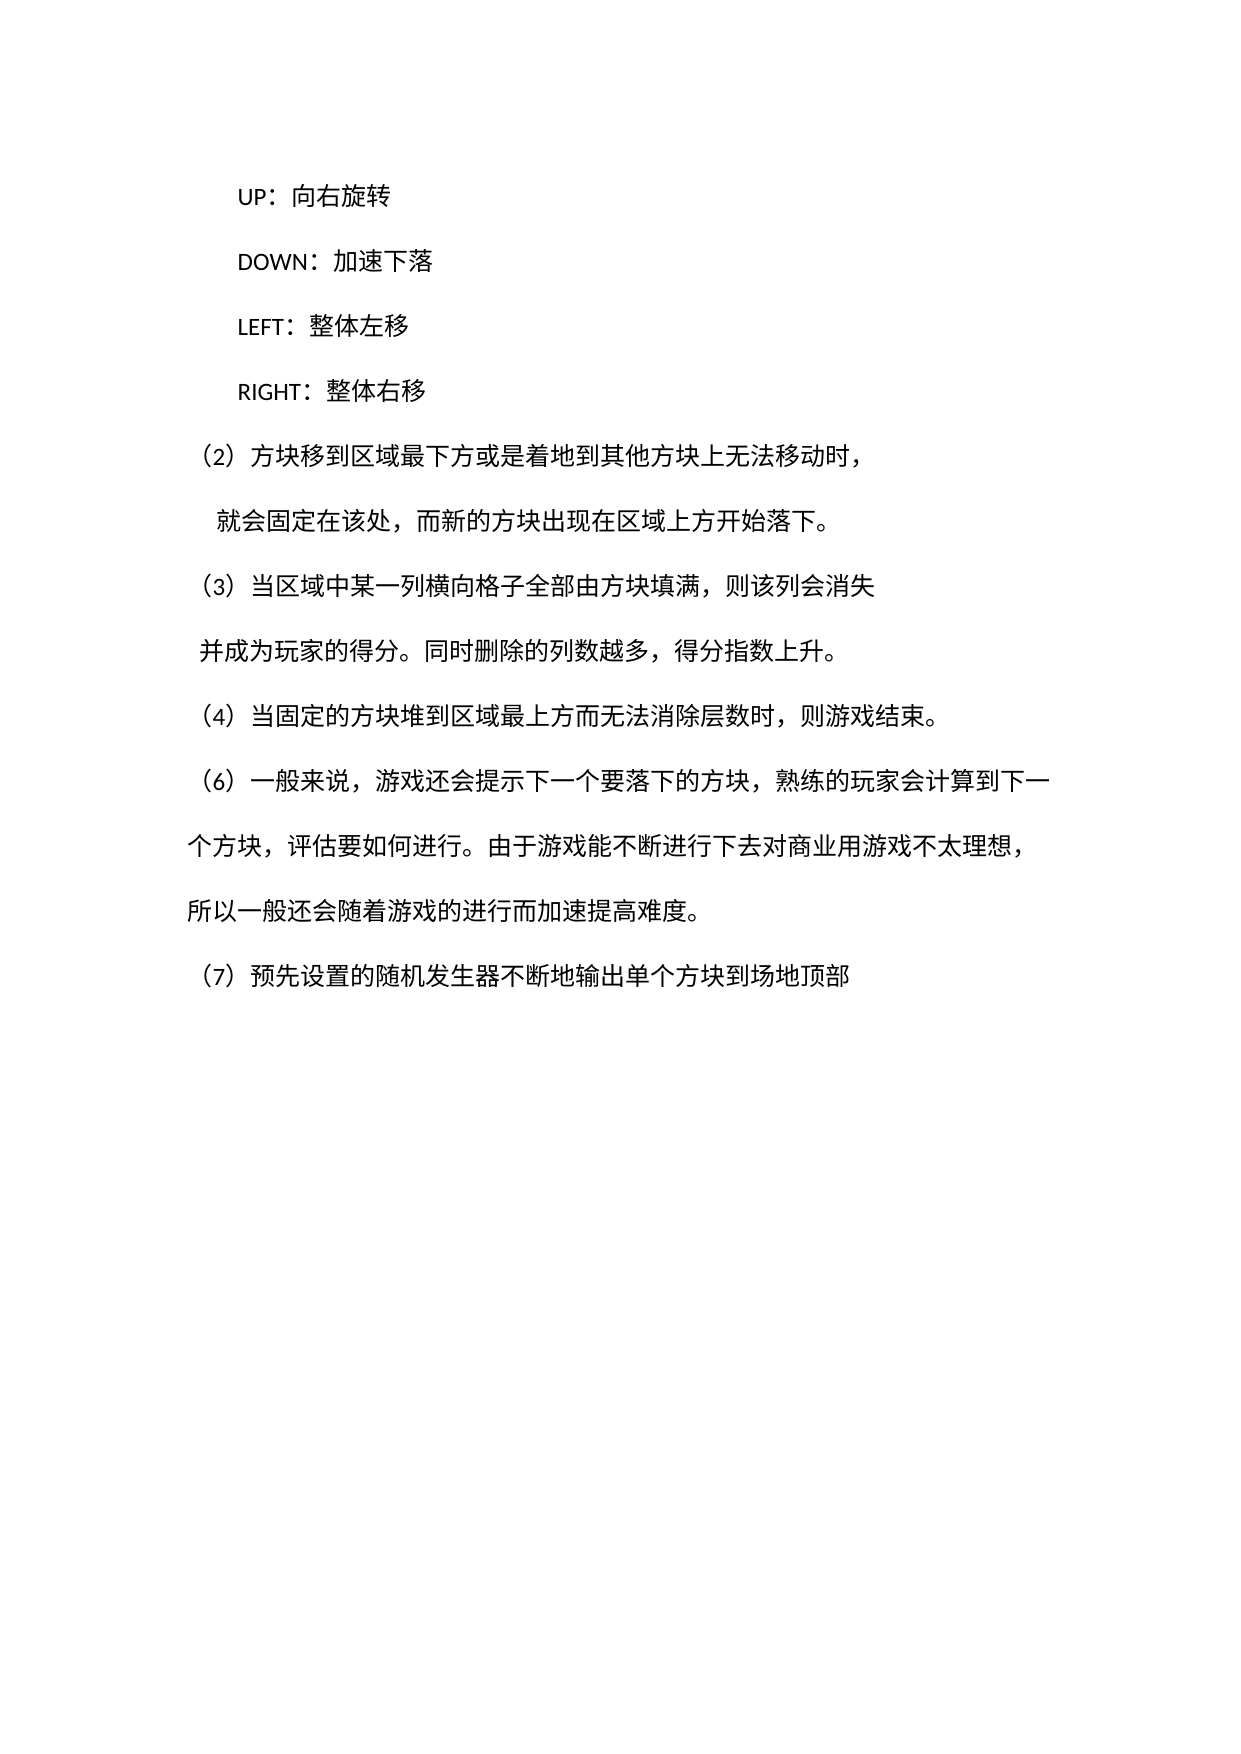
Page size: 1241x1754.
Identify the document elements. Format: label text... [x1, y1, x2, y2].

text （7）预先设置的随机发生器不断地输出单个方块到场地顶部 [187, 942, 1053, 1007]
text （6）一般来说，游戏还会提示下一个要落下的方块，熟练的玩家会计算到下一个方块，评估要如何进行。由于游戏能不断进行下去对商业用游戏不太理想，所以一般还会随着游戏的进行而加速提高难度。 [187, 747, 1053, 942]
text （4）当固定的方块堆到区域最上方而无法消除层数时，则游戏结束。 [187, 682, 1053, 747]
text 并成为玩家的得分。同时删除的列数越多，得分指数上升。 [187, 617, 1053, 682]
text 就会固定在该处，而新的方块出现在区域上方开始落下。 [187, 487, 1053, 552]
text DOWN：加速下落 [187, 227, 1053, 292]
text UP：向右旋转 [187, 162, 1053, 227]
text RIGHT：整体右移 [187, 357, 1053, 422]
text LEFT：整体左移 [187, 292, 1053, 357]
text （2）方块移到区域最下方或是着地到其他方块上无法移动时， [187, 422, 1053, 487]
text （3）当区域中某一列横向格子全部由方块填满，则该列会消失 [187, 552, 1053, 617]
